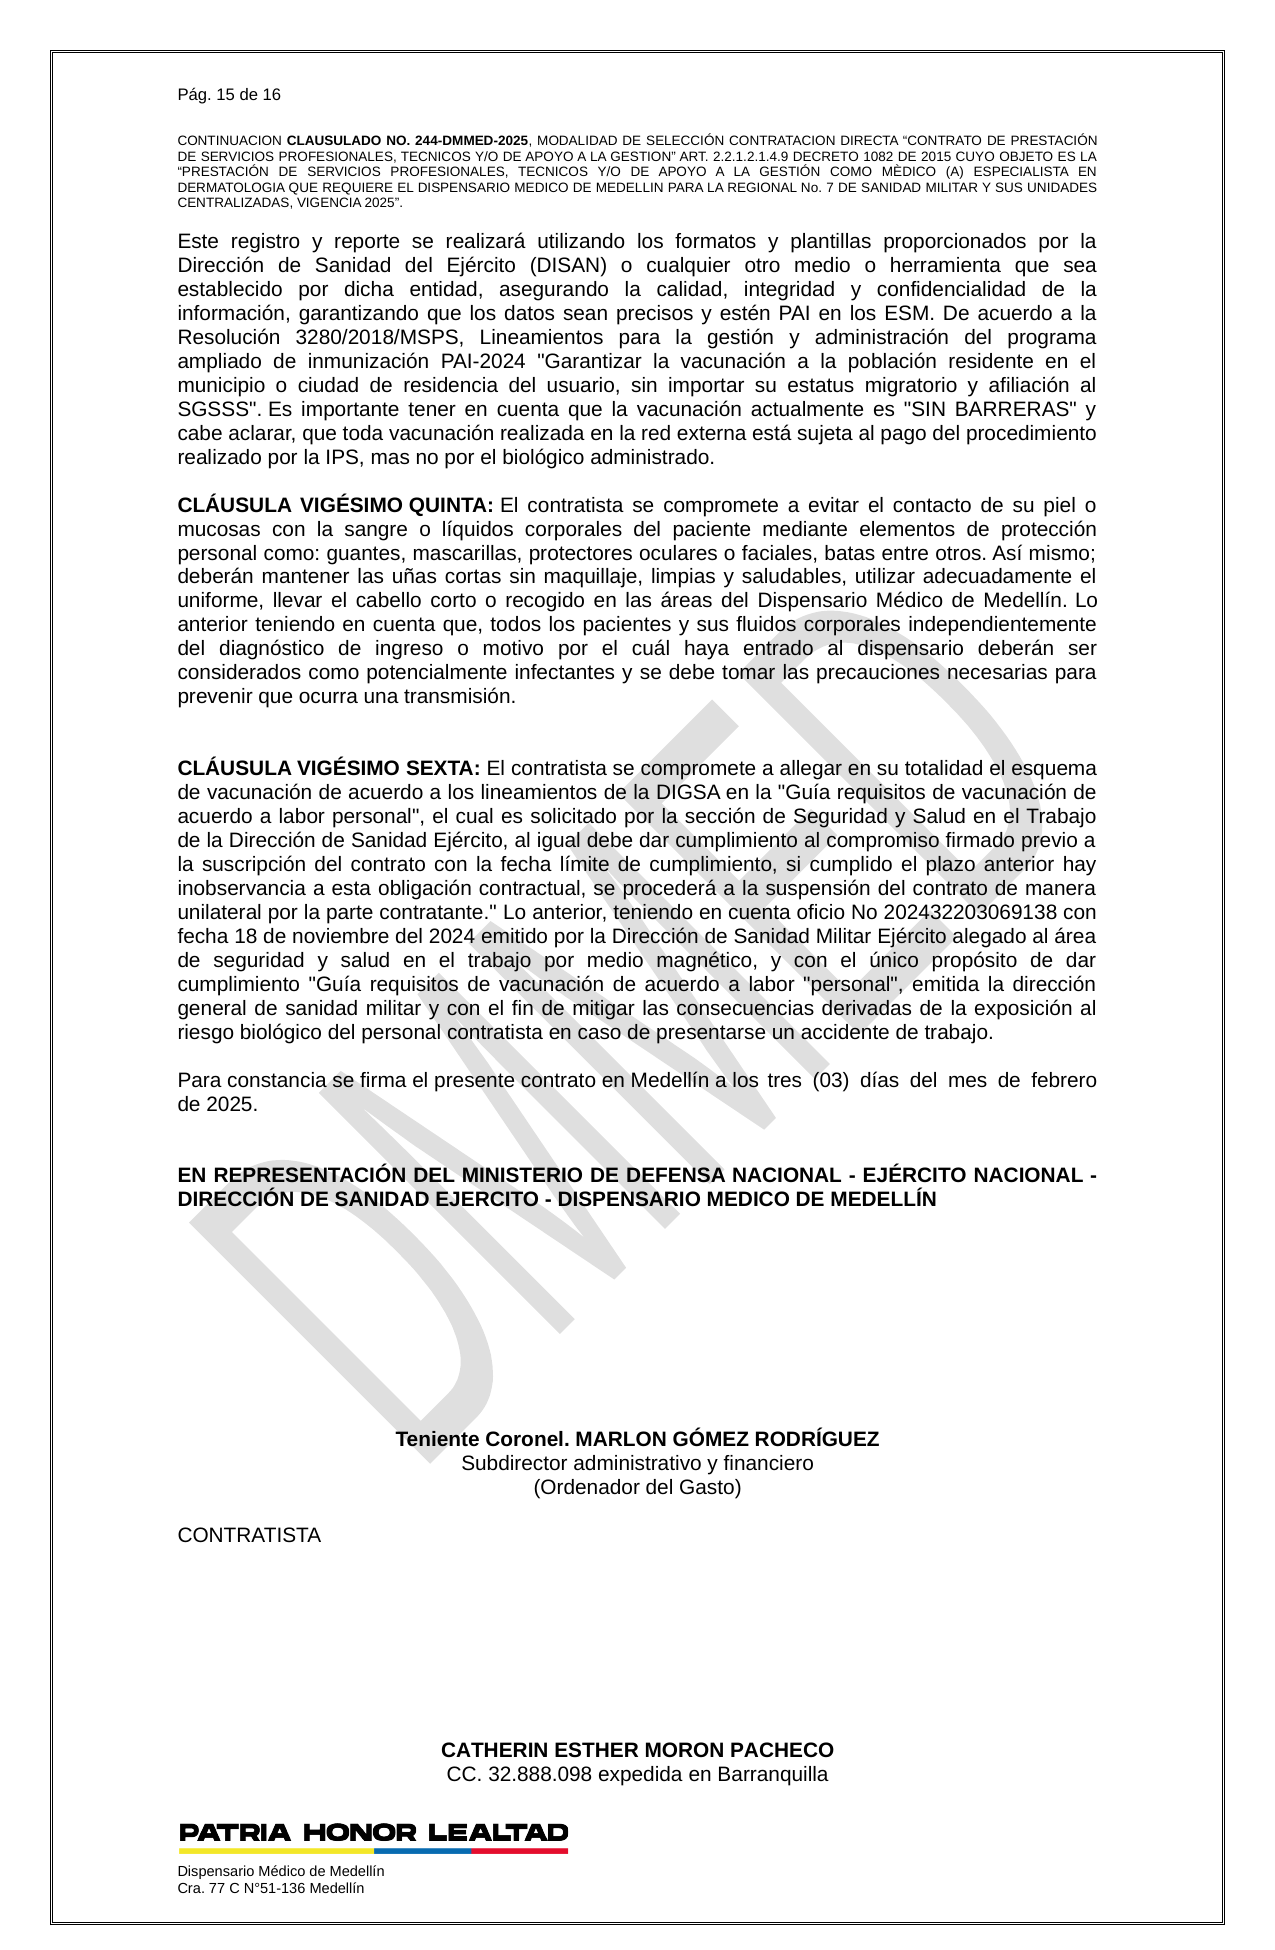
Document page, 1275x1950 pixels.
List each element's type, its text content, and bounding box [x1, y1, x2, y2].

picture [179, 1823, 569, 1854]
text Teniente Coronel. MARLON GÓMEZ RODRÍGUEZ [177, 1427, 1098, 1451]
text CONTRATISTA [177, 1523, 1098, 1547]
text CLÁUSULA VIGÉSIMO SEXTA: El contratista se compromete a allegar en su totalidad el esquema de vacunación de acuerdo a los lineamientos de la DIGSA en la "Guía requisitos de vacunación de acuerdo a labor personal", el cual es solicitado por la sección de Seguridad y Salud en el Trabajo de la Dirección de Sanidad Ejército, al igual debe dar cumplimiento al compromiso firmado previo a la suscripción del contrato con la fecha límite de cumplimiento, si cumplido el plazo anterior hay inobservancia a esta obligación contractual, se procederá a la suspensión del contrato de manera unilateral por la parte contratante." Lo anterior, teniendo en cuenta oficio No 202432203069138 con fecha 18 de noviembre del 2024 emitido por la Dirección de Sanidad Militar Ejército alegado al área de seguridad y salud en el trabajo por medio magnético, y con el único propósito de dar cumplimiento "Guía requisitos de vacunación de acuerdo a labor "personal", emitida la dirección general de sanidad militar y con el fin de mitigar las consecuencias derivadas de la exposición al riesgo biológico del personal contratista en caso de presentarse un accidente de trabajo. [177, 756, 1098, 1043]
text CC. 32.888.098 expedida en Barranquilla [177, 1762, 1098, 1786]
text EN REPRESENTACIÓN DEL MINISTERIO DE DEFENSA NACIONAL - EJÉRCITO NACIONAL - DIRECCIÓN DE SANIDAD EJERCITO - DISPENSARIO MEDICO DE MEDELLÍN [177, 1163, 1098, 1211]
text CLÁUSULA VIGÉSIMO QUINTA: El contratista se compromete a evitar el contacto de su piel o mucosas con la sangre o líquidos corporales del paciente mediante elementos de protección personal como: guantes, mascarillas, protectores oculares o faciales, batas entre otros. Así mismo; deberán mantener las uñas cortas sin maquillaje, limpias y saludables, utilizar adecuadamente el uniforme, llevar el cabello corto o recogido en las áreas del Dispensario Médico de Medellín. Lo anterior teniendo en cuenta que, todos los pacientes y sus fluidos corporales independientemente del diagnóstico de ingreso o motivo por el cuál haya entrado al dispensario deberán ser considerados como potencialmente infectantes y se debe tomar las precauciones necesarias para prevenir que ocurra una transmisión. [177, 492, 1098, 708]
text Subdirector administrativo y financiero [177, 1451, 1098, 1475]
text (Ordenador del Gasto) [177, 1475, 1098, 1499]
text CATHERIN ESTHER MORON PACHECO [177, 1738, 1098, 1762]
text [177, 229, 1098, 468]
text Para constancia se firma el presente contrato en Medellín a los tres (03) días del mes de febrero de 2025. [177, 1067, 1098, 1115]
